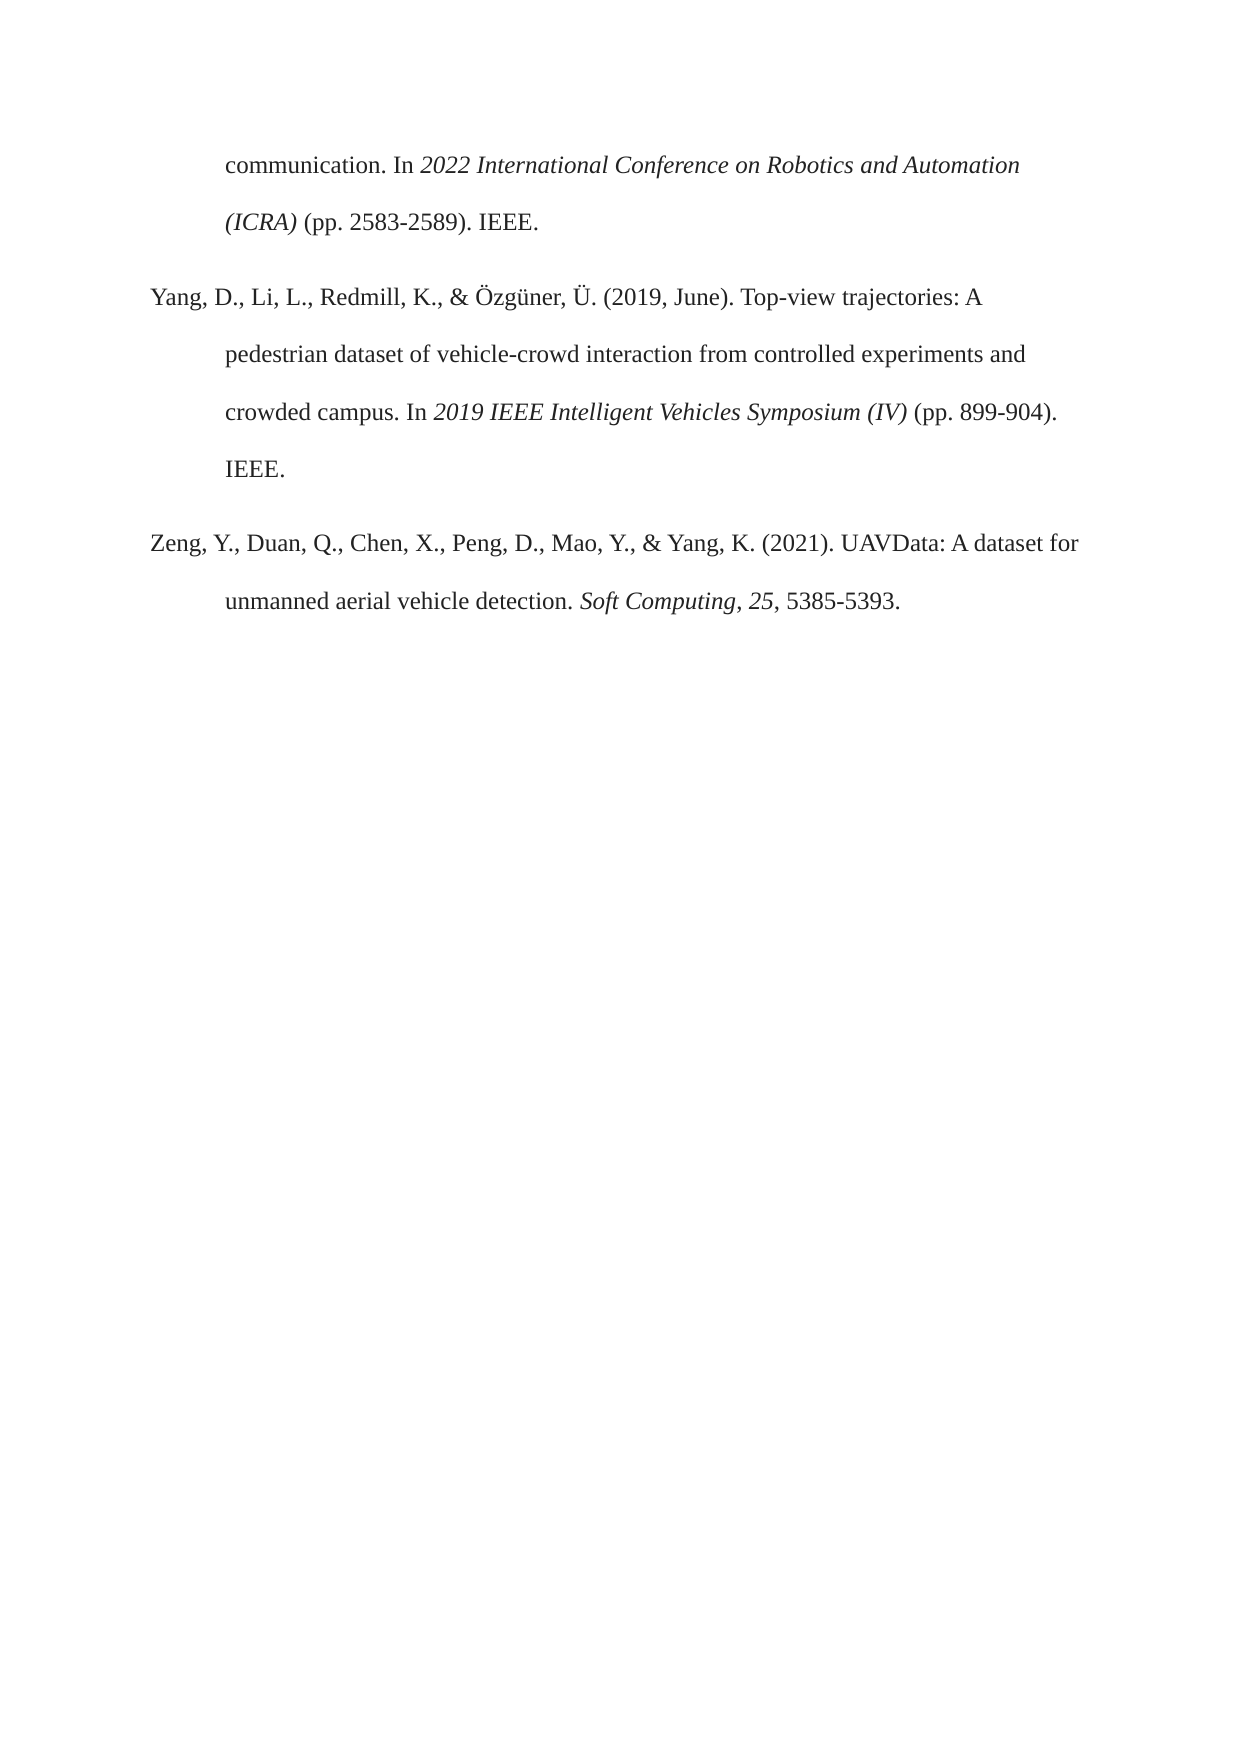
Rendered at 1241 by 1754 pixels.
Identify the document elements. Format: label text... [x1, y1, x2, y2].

text Zeng, Y., Duan, Q., Chen, X., Peng, D., Mao, Y., & Yang, K. (2021). UAVData: A dataset for unmanned aerial vehicle detection. Soft Computing, 25, 5385-5393. [150, 528, 1090, 614]
text Yang, D., Li, L., Redmill, K., & Özgüner, Ü. (2019, June). Top-view trajectories: A pedestrian dataset of vehicle-crowd interaction from controlled experiments and crowded campus. In 2019 IEEE Intelligent Vehicles Symposium (IV) (pp. 899-904). IEEE. [150, 282, 1090, 483]
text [150, 150, 1090, 236]
